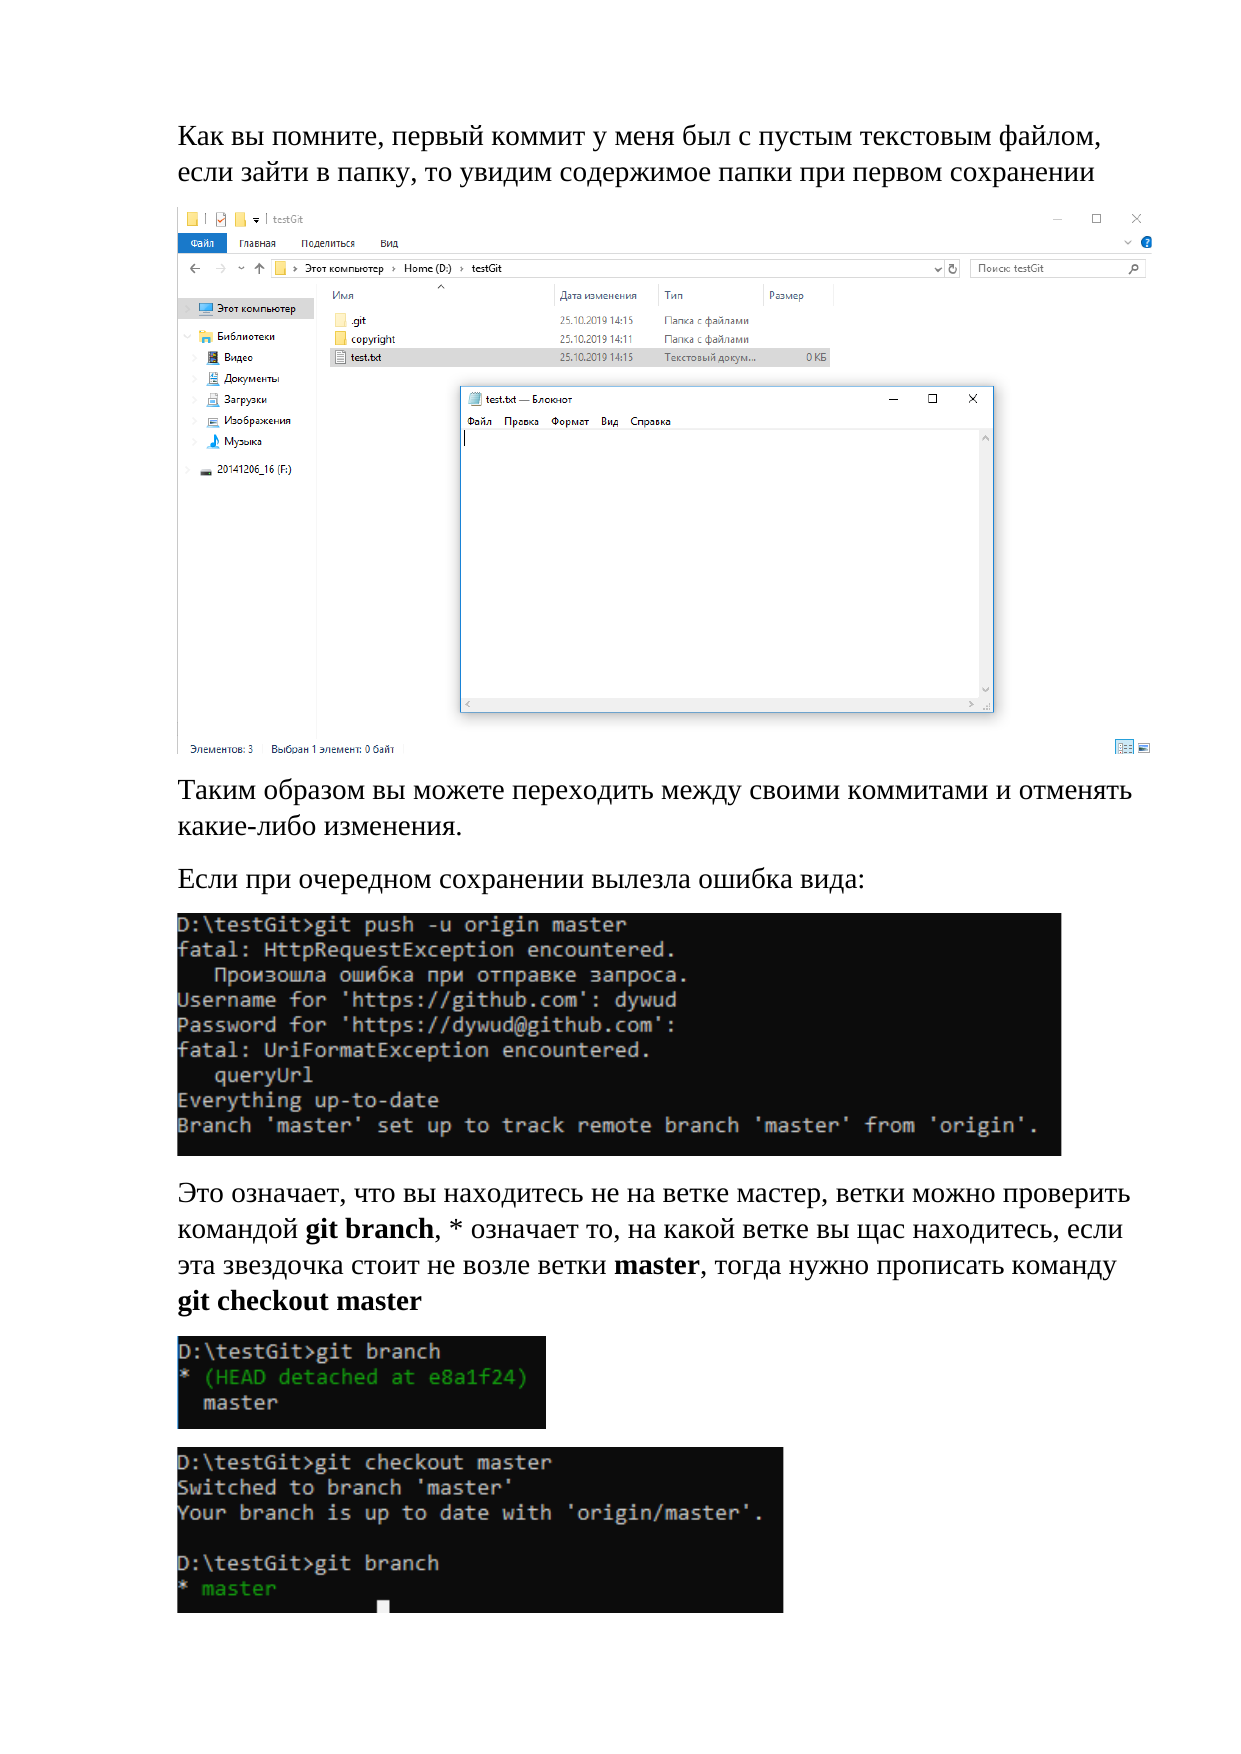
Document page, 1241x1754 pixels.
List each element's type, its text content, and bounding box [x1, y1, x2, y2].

text Как вы помните, первый коммит у меня был с пустым текстовым файлом, если зайти в папку, то увидим содержимое папки при первом сохранении [177, 118, 1152, 188]
picture [177, 913, 1062, 1156]
text Если при очередном сохранении вылезла ошибка вида: [177, 861, 1152, 894]
picture [177, 1336, 546, 1429]
text Таким образом вы можете переходить между своими коммитами и отменять какие-либо изменения. [177, 772, 1152, 842]
picture [177, 1447, 784, 1613]
picture [177, 207, 1152, 754]
text Это означает, что вы находитесь не на ветке мастер, ветки можно проверить командой git branch, * означает то, на какой ветке вы щас находитесь, если эта звездочка стоит не возле ветки master, тогда нужно прописать команду git checkout master [177, 1175, 1152, 1317]
